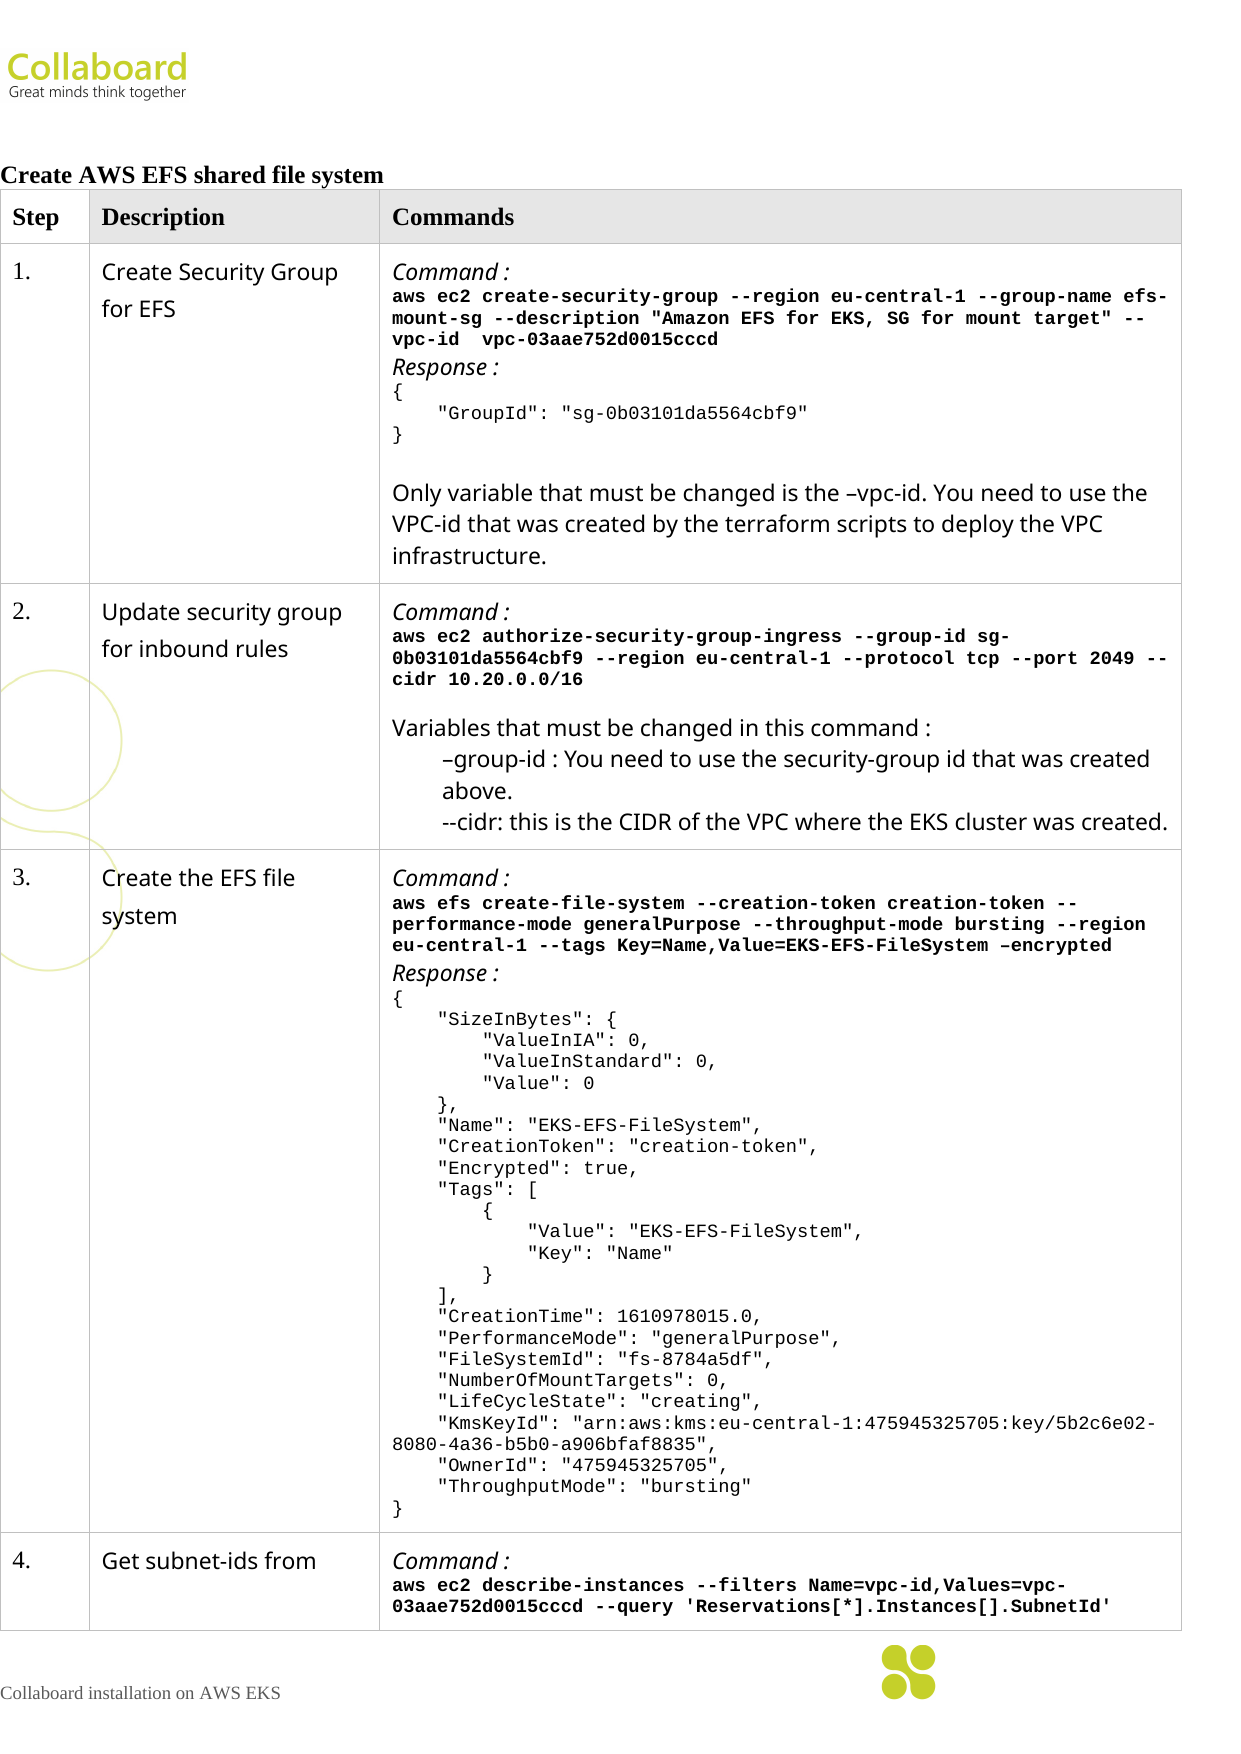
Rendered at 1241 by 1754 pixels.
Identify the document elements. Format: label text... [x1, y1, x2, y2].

table_cell Command : aws ec2 create-security-group --region eu-central-1 --group-name efs-mount-sg --description "Amazon EFS for EKS, SG for mount target" --vpc-id vpc-03aae752d0015cccd Response : { "GroupId": "sg-0b03101da5564cbf9" } Only variable that must be changed is the –vpc-id. You need to use the VPC-id that was created by the terraform scripts to deploy the VPC infrastructure. [380, 244, 1181, 583]
table_cell Update security group for inbound rules [90, 584, 379, 849]
table_header Commands [380, 190, 1181, 243]
table_header Description [90, 190, 379, 243]
picture [0, 48, 189, 103]
table_cell [1, 1533, 89, 1630]
picture [881, 1645, 936, 1700]
table_header Step [1, 190, 89, 243]
table_cell Command : aws efs create-file-system --creation-token creation-token --performance-mode generalPurpose --throughput-mode bursting --region eu-central-1 --tags Key=Name,Value=EKS-EFS-FileSystem –encrypted Response : { "SizeInBytes": { "ValueInIA": 0, "ValueInStandard": 0, "Value": 0 }, "Name": "EKS-EFS-FileSystem", "CreationToken": "creation-token", "Encrypted": true, "Tags": [ { "Value": "EKS-EFS-FileSystem", "Key": "Name" } ], "CreationTime": 1610978015.0, "PerformanceMode": "generalPurpose", "FileSystemId": "fs-8784a5df", "NumberOfMountTargets": 0, "LifeCycleState": "creating", "KmsKeyId": "arn:aws:kms:eu-central-1:475945325705:key/5b2c6e02-8080-4a36-b5b0-a906bfaf8835", "OwnerId": "475945325705", "ThroughputMode": "bursting" } [380, 850, 1181, 1532]
subtitle Create AWS EFS shared file system [0, 160, 1182, 189]
table_cell [1, 850, 89, 1532]
table_cell Command : aws ec2 authorize-security-group-ingress --group-id sg-0b03101da5564cbf9 --region eu-central-1 --protocol tcp --port 2049 --cidr 10.20.0.0/16 Variables that must be changed in this command : –group-id : You need to use the security-group id that was created above. --cidr: this is the CIDR of the VPC where the EKS cluster was created. [380, 584, 1181, 849]
table_cell [1, 584, 89, 849]
table_cell [1, 244, 89, 583]
table_cell Create Security Group for EFS [90, 244, 379, 583]
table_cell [90, 1533, 379, 1630]
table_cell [380, 1533, 1181, 1630]
table_cell Create the EFS file system [90, 850, 379, 1532]
